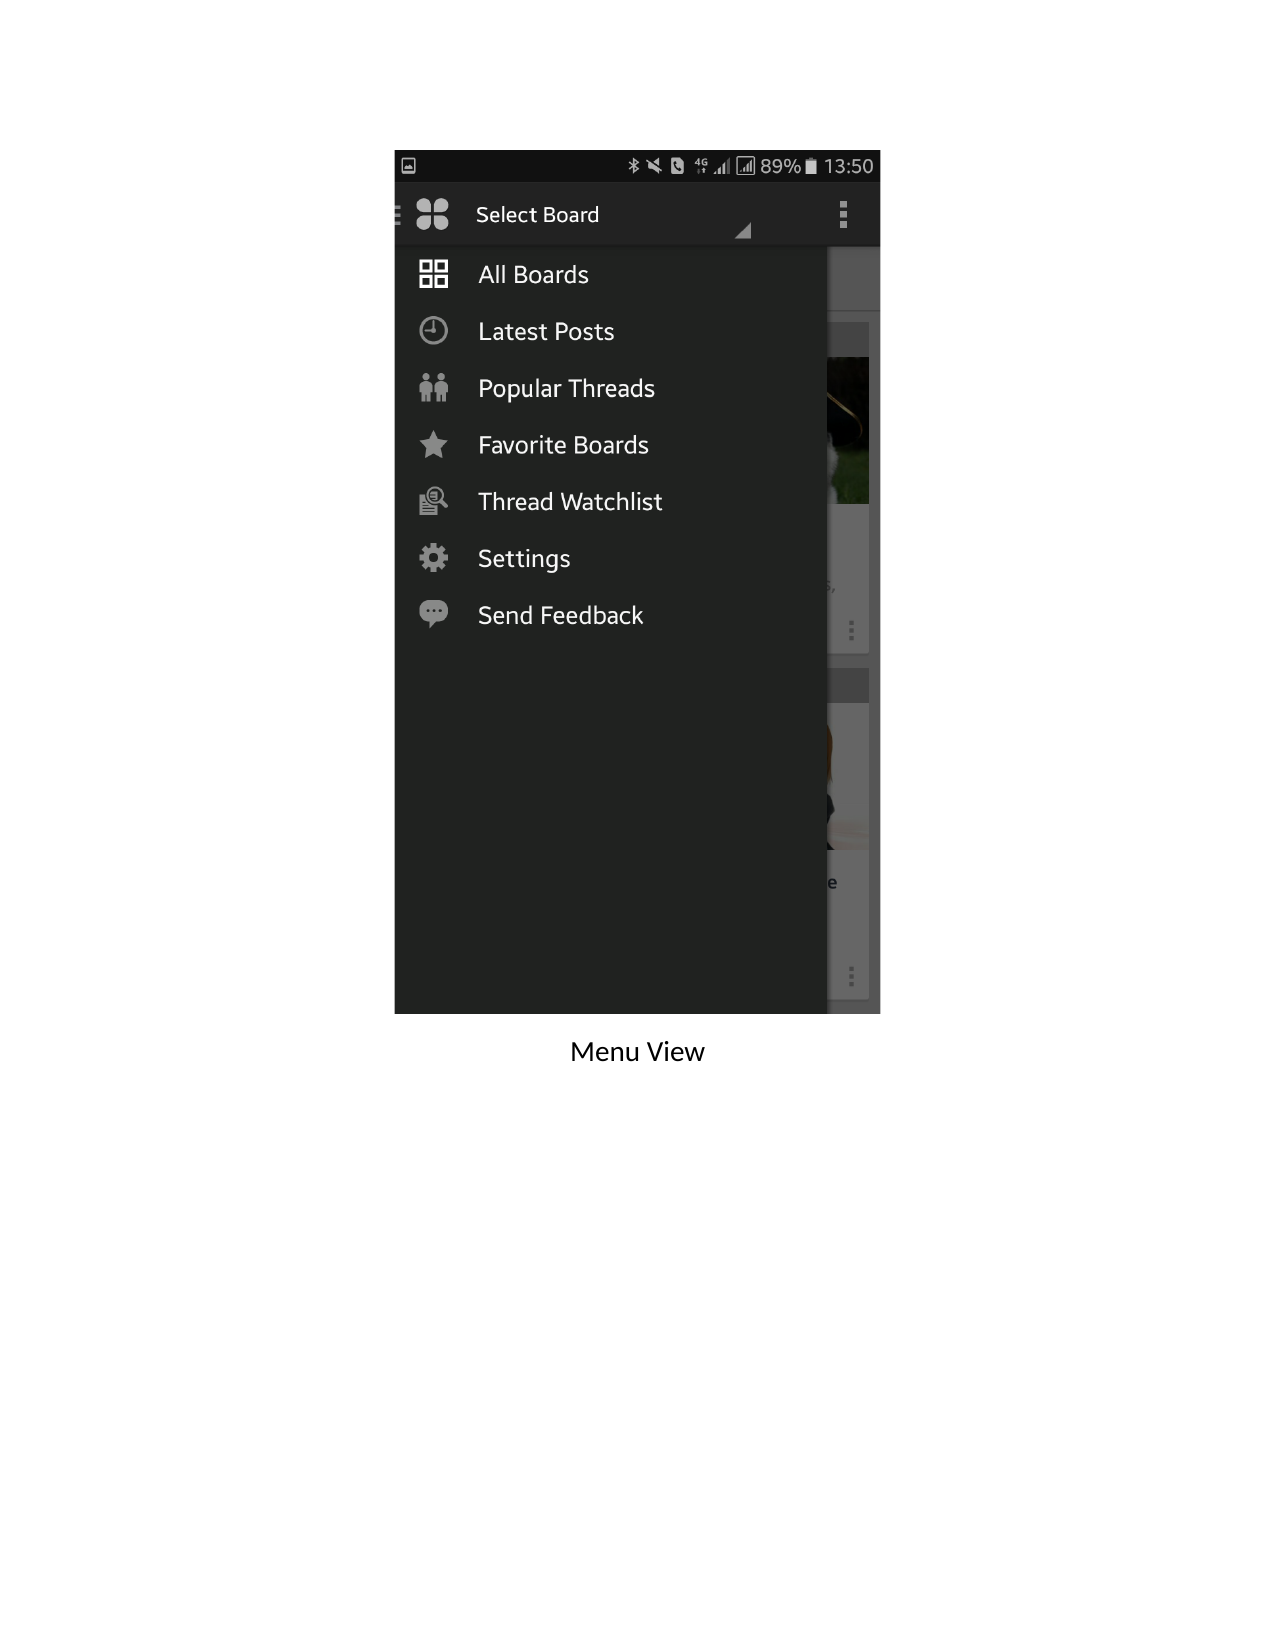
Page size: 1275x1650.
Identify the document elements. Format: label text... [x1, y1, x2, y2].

text Menu View [150, 1033, 1125, 1068]
picture [394, 150, 881, 1014]
